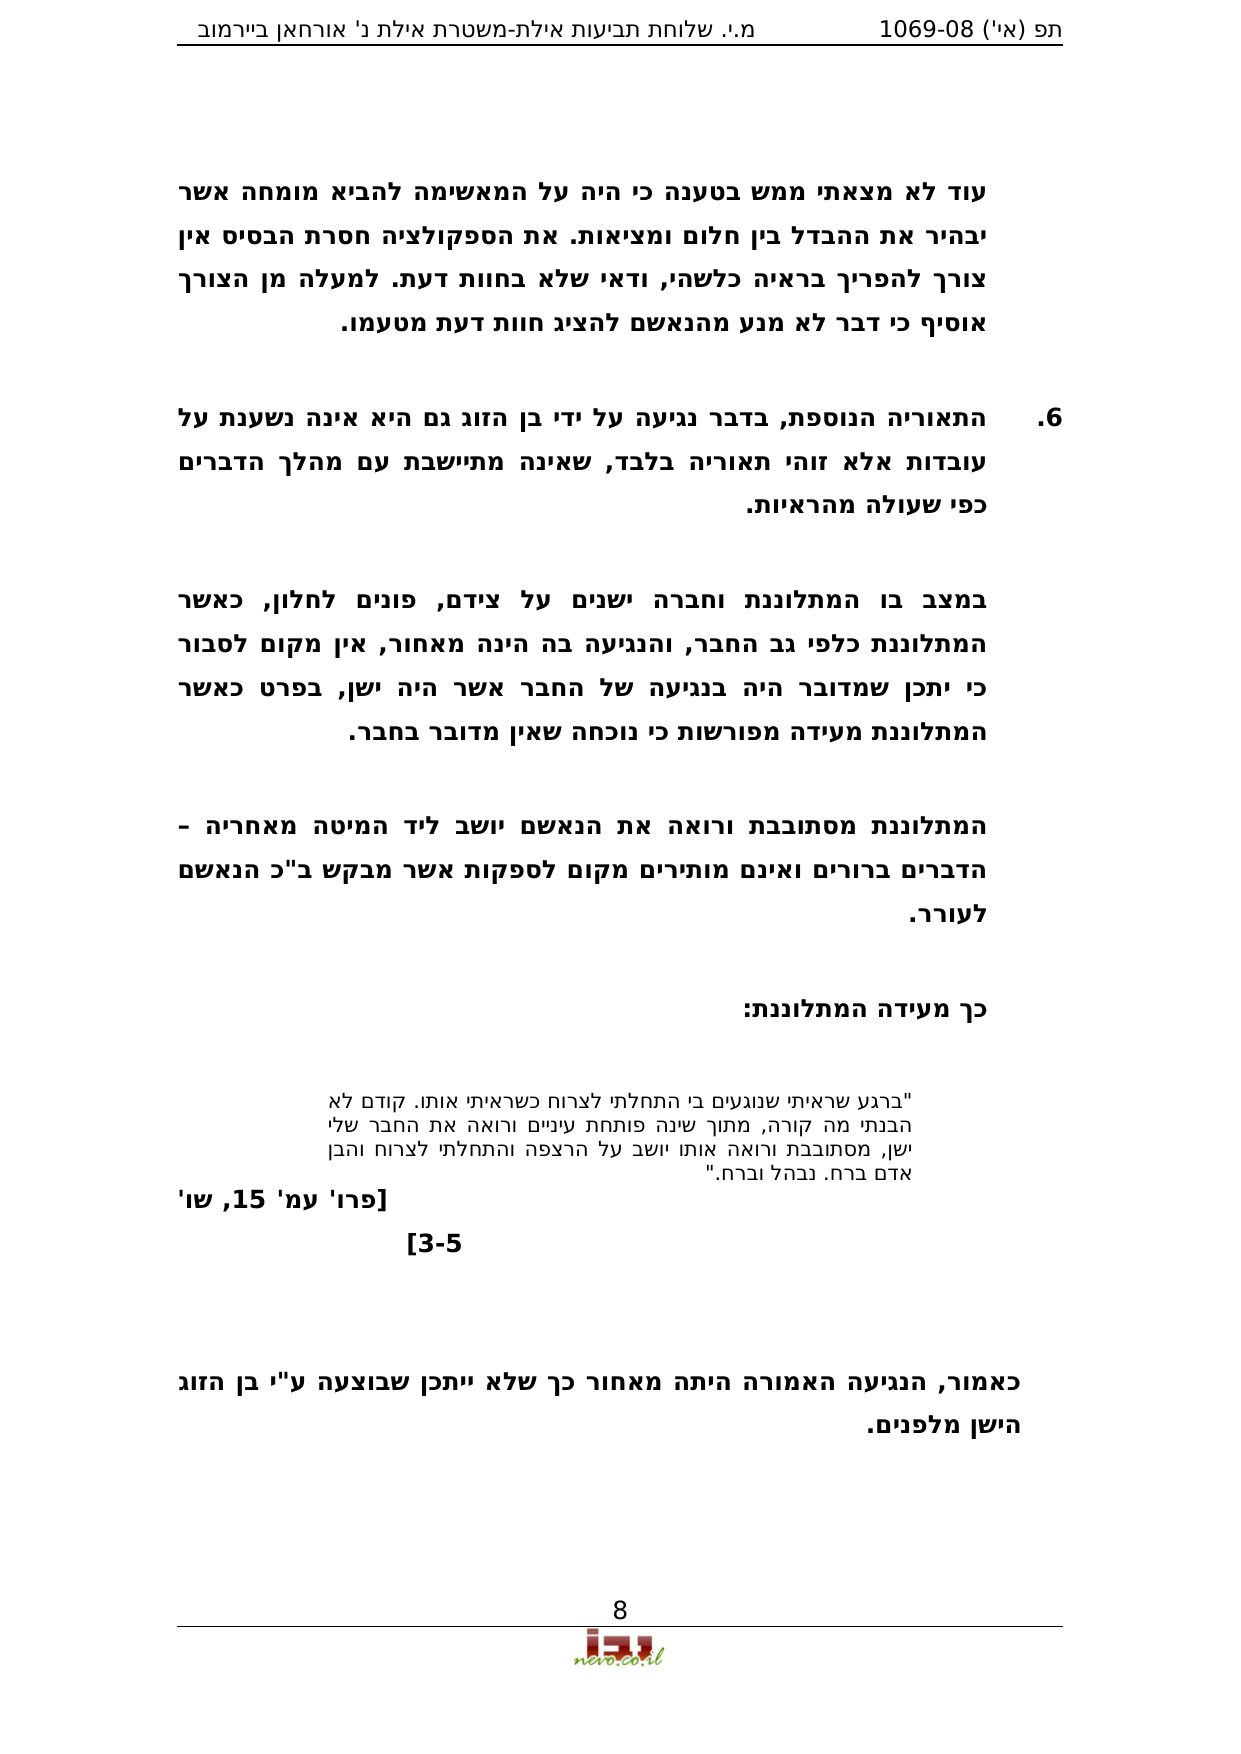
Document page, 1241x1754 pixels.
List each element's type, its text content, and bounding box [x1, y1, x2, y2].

text [פרו' עמ' 15, שו' 3-5] [177, 1186, 463, 1259]
text 6. התאוריה הנוספת, בדבר נגיעה על ידי בן הזוג גם היא אינה נשענת על עובדות אלא זוהי תאוריה בלבד, שאינה מתיישבת עם מהלך הדברים כפי שעולה מהראיות. [177, 403, 1063, 520]
text "ברגע שראיתי שנוגעים בי התחלתי לצרוח כשראיתי אותו. קודם לא הבנתי מה קורה, מתוך שינה פותחת עיניים ורואה את החבר שלי ישן, מסתובבת ורואה אותו יושב על הרצפה והתחלתי לצרוח והבן אדם ברח. נבהל וברח." [327, 1089, 913, 1186]
text כך מעידה המתלוננת: [177, 994, 1063, 1023]
text עוד לא מצאתי ממש בטענה כי היה על המאשימה להביא מומחה אשר יבהיר את ההבדל בין חלום ומציאות. את הספקולציה חסרת הבסיס אין צורך להפריך בראיה כלשהי, ודאי שלא בחוות דעת. למעלה מן הצורך אוסיף כי דבר לא מנע מהנאשם להציג חוות דעת מטעמו. [177, 177, 988, 338]
text כאמור, הנגיעה האמורה היתה מאחור כך שלא ייתכן שבוצעה ע"י בן הזוג הישן מלפנים. [177, 1367, 1022, 1440]
text המתלוננת מסתובבת ורואה את הנאשם יושב ליד המיטה מאחריה – הדברים ברורים ואינם מותירים מקום לספקות אשר מבקש ב"כ הנאשם לעורר. [177, 812, 988, 928]
text במצב בו המתלוננת וחברה ישנים על צידם, פונים לחלון, כאשר המתלוננת כלפי גב החבר, והנגיעה בה הינה מאחור, אין מקום לסבור כי יתכן שמדובר היה בנגיעה של החבר אשר היה ישן, בפרט כאשר המתלוננת מעידה מפורשות כי נוכחה שאין מדובר בחבר. [177, 586, 988, 746]
picture [574, 1628, 666, 1667]
